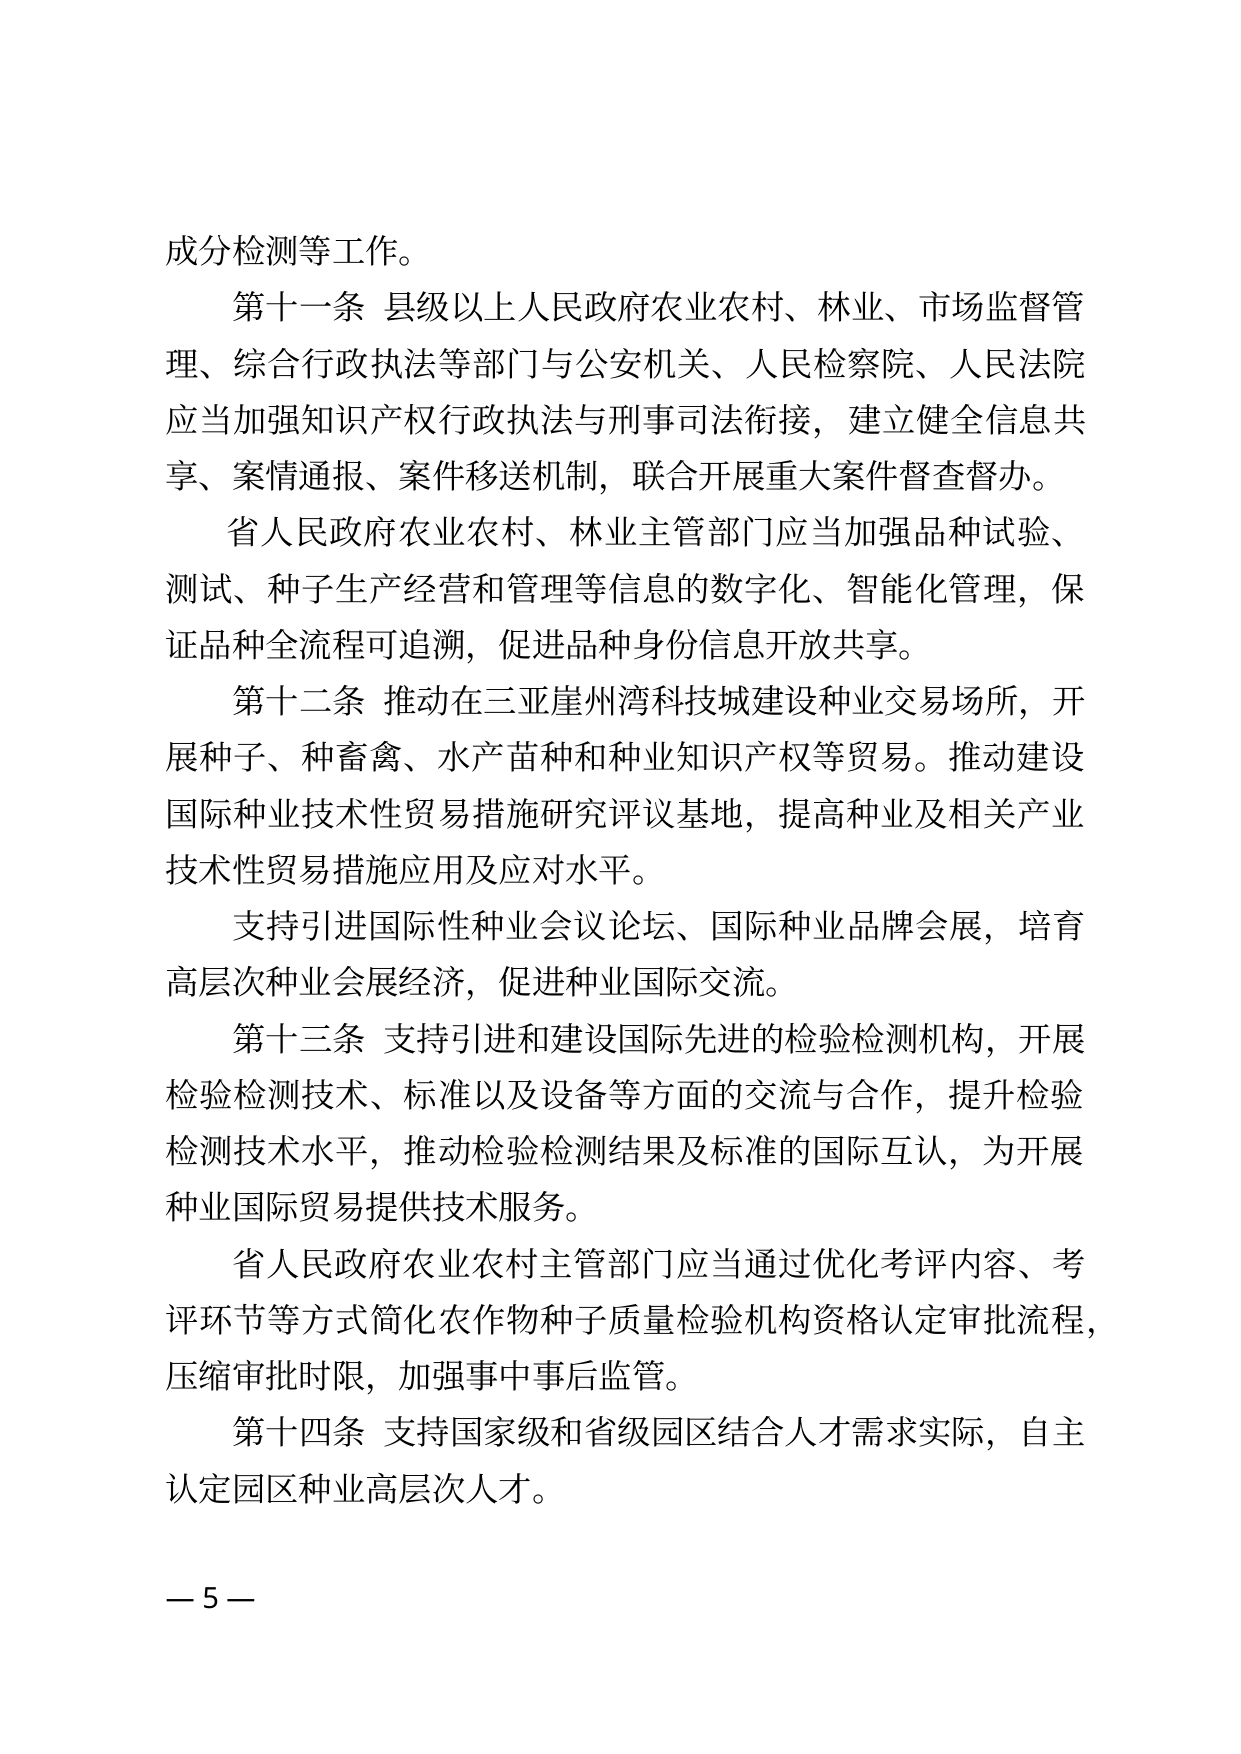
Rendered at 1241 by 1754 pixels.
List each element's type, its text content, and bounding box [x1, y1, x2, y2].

text 省人民政府农业农村主管部门应当通过优化考评内容、考评环节等方式简化农作物种子质量检验机构资格认定审批流程，压缩审批时限，加强事中事后监管。 [165, 1231, 1087, 1400]
text 第十三条 支持引进和建设国际先进的检验检测机构，开展检验检测技术、标准以及设备等方面的交流与合作，提升检验检测技术水平，推动检验检测结果及标准的国际互认，为开展种业国际贸易提供技术服务。 [165, 1006, 1087, 1231]
text 第十一条 县级以上人民政府农业农村、林业、市场监督管理、综合行政执法等部门与公安机关、人民检察院、人民法院应当加强知识产权行政执法与刑事司法衔接，建立健全信息共享、案情通报、案件移送机制，联合开展重大案件督查督办。 [165, 275, 1087, 500]
text 支持引进国际性种业会议论坛、国际种业品牌会展，培育高层次种业会展经济，促进种业国际交流。 [165, 893, 1087, 1006]
text 省人民政府农业农村、林业主管部门应当加强品种试验、测试、种子生产经营和管理等信息的数字化、智能化管理，保证品种全流程可追溯，促进品种身份信息开放共享。 [165, 500, 1087, 668]
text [165, 218, 1087, 275]
text 第十二条 推动在三亚崖州湾科技城建设种业交易场所，开展种子、种畜禽、水产苗种和种业知识产权等贸易。推动建设国际种业技术性贸易措施研究评议基地，提高种业及相关产业技术性贸易措施应用及应对水平。 [165, 668, 1087, 893]
text 第十四条 支持国家级和省级园区结合人才需求实际，自主认定园区种业高层次人才。 [165, 1400, 1087, 1512]
